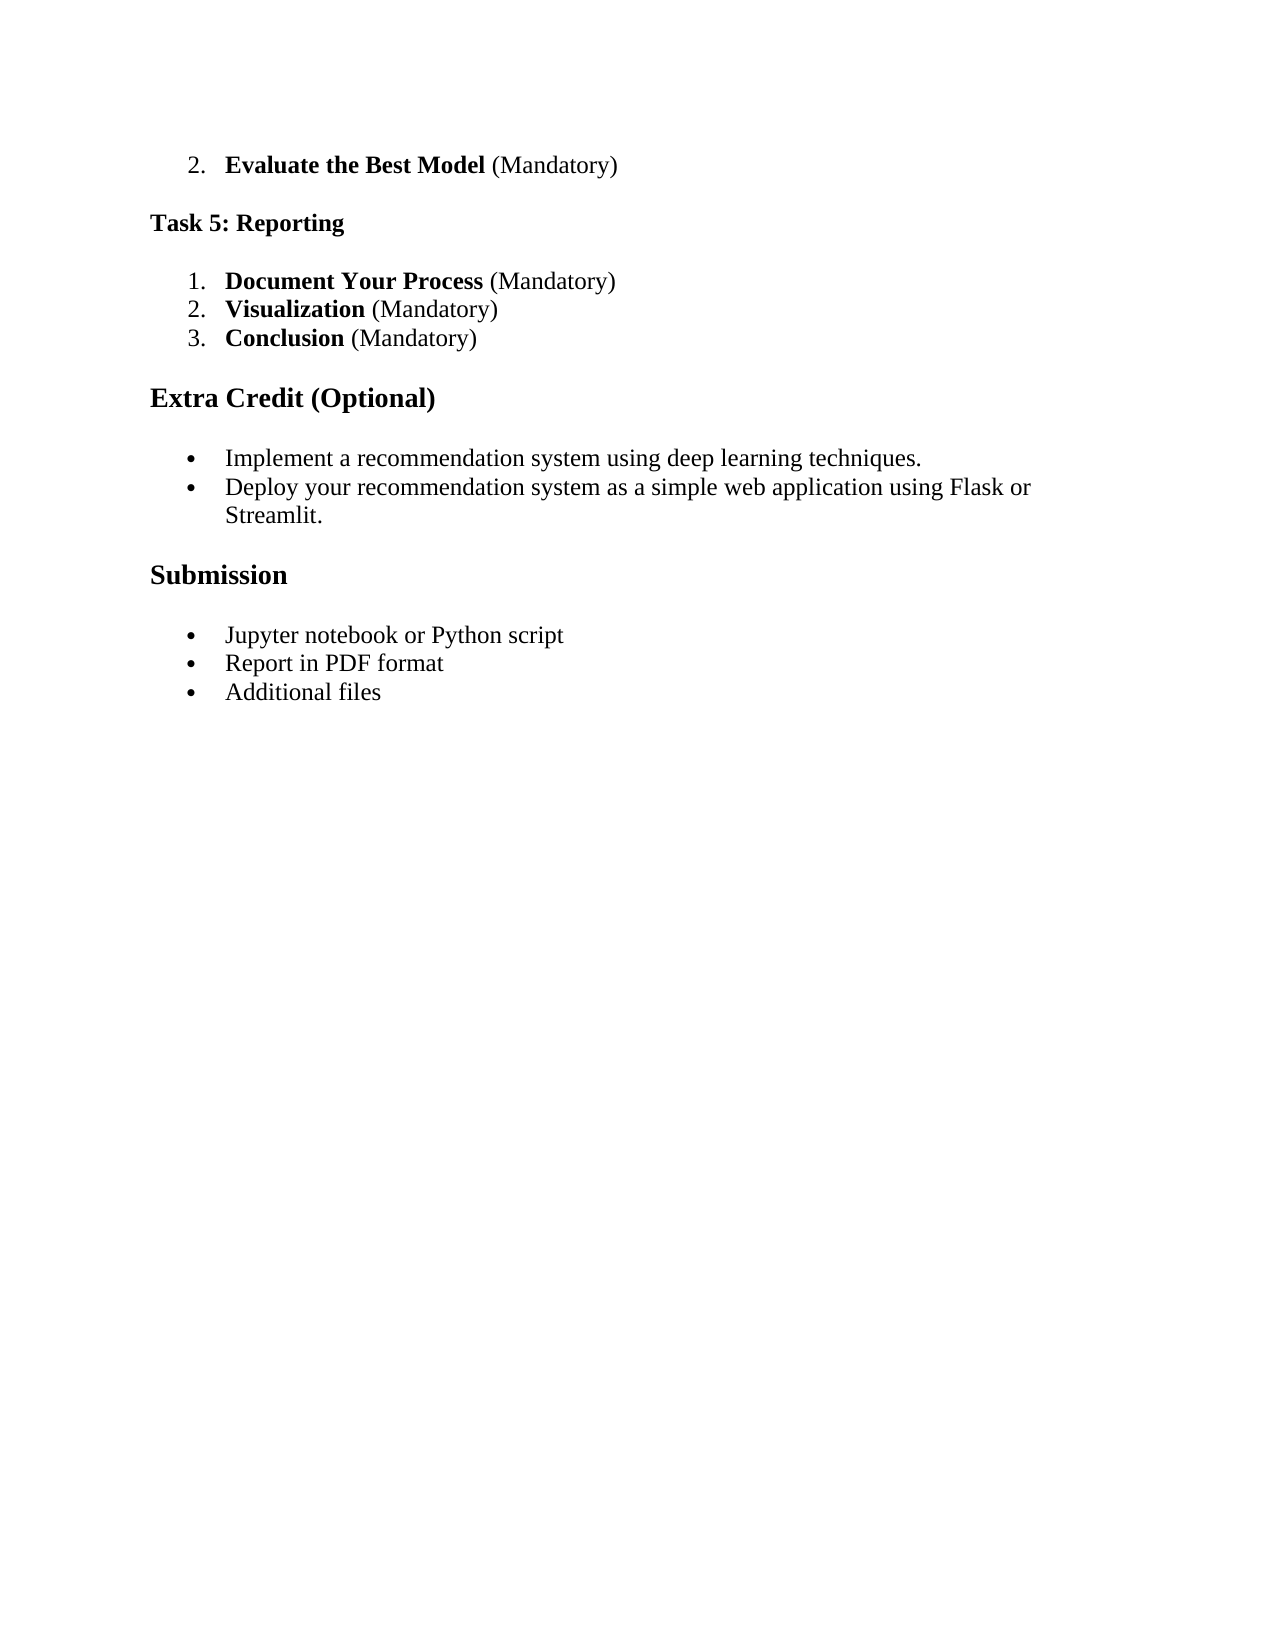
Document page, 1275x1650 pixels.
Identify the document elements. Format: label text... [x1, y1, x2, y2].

list Document Your Process (Mandatory) [187, 266, 1125, 294]
list Additional files [187, 677, 1125, 706]
text Task 5: Reporting [150, 208, 1125, 237]
list Deploy your recommendation system as a simple web application using Flask or Streamlit. [187, 472, 1125, 529]
text Submission [150, 558, 1125, 591]
list Evaluate the Best Model (Mandatory) [187, 150, 1125, 179]
list Conclusion (Mandatory) [187, 323, 1125, 352]
text Extra Credit (Optional) [150, 381, 1125, 414]
list Implement a recommendation system using deep learning techniques. [187, 443, 1125, 472]
list Jupyter notebook or Python script [187, 620, 1125, 648]
list Visualization (Mandatory) [187, 294, 1125, 323]
list Report in PDF format [187, 648, 1125, 677]
